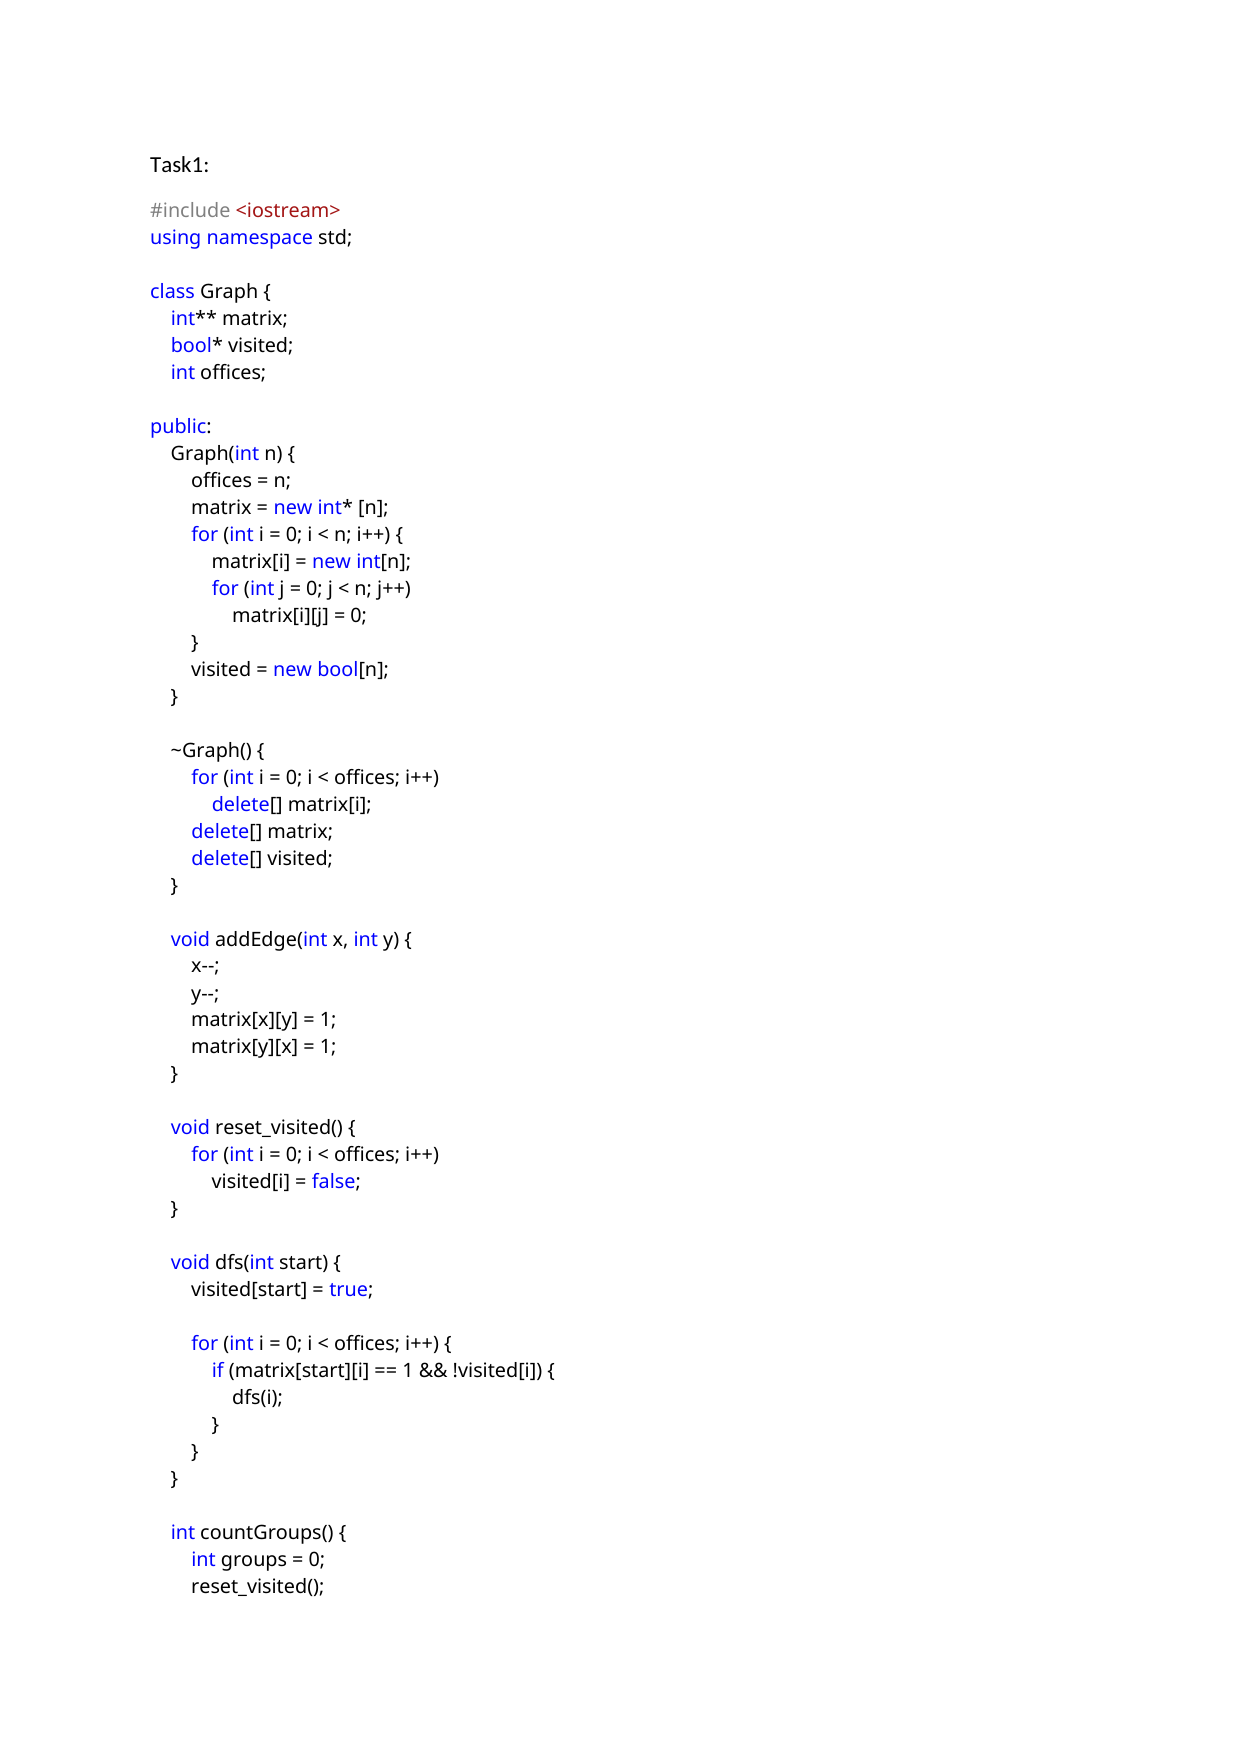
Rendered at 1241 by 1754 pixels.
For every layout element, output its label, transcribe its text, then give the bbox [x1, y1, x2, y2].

text } [150, 1464, 1090, 1491]
text delete[] matrix[i]; [150, 790, 1090, 817]
text Graph(int n) { [150, 439, 1090, 466]
text using namespace std; [150, 223, 1090, 250]
text int groups = 0; [150, 1545, 1090, 1572]
text void addEdge(int x, int y) { [150, 925, 1090, 952]
text } [150, 1410, 1090, 1437]
text offices = n; [150, 466, 1090, 493]
text int offices; [150, 358, 1090, 385]
text for (int j = 0; j < n; j++) [150, 574, 1090, 601]
text delete[] visited; [150, 844, 1090, 871]
text int** matrix; [150, 304, 1090, 331]
text } [150, 682, 1090, 709]
text class Graph { [150, 277, 1090, 304]
text } [150, 871, 1090, 898]
text dfs(i); [150, 1383, 1090, 1410]
text for (int i = 0; i < offices; i++) [150, 763, 1090, 790]
text visited[i] = false; [150, 1168, 1090, 1194]
text if (matrix[start][i] == 1 && !visited[i]) { [150, 1356, 1090, 1383]
text ~Graph() { [150, 736, 1090, 763]
text public: [150, 412, 1090, 439]
text reset_visited(); [150, 1572, 1090, 1599]
text } [150, 628, 1090, 655]
text for (int i = 0; i < n; i++) { [150, 520, 1090, 547]
text matrix[i] = new int[n]; [150, 547, 1090, 574]
text void dfs(int start) { [150, 1248, 1090, 1276]
text for (int i = 0; i < offices; i++) { [150, 1329, 1090, 1356]
text void reset_visited() { [150, 1114, 1090, 1141]
text x--; [150, 952, 1090, 979]
text matrix = new int* [n]; [150, 493, 1090, 520]
text } [150, 1194, 1090, 1222]
text int countGroups() { [150, 1518, 1090, 1545]
text delete[] matrix; [150, 817, 1090, 844]
text y--; [150, 979, 1090, 1006]
text } [150, 1060, 1090, 1087]
text } [150, 1437, 1090, 1464]
text visited[start] = true; [150, 1276, 1090, 1302]
text Task1: [150, 150, 1090, 178]
text matrix[x][y] = 1; [150, 1006, 1090, 1033]
text matrix[y][x] = 1; [150, 1033, 1090, 1060]
text visited = new bool[n]; [150, 655, 1090, 682]
text bool* visited; [150, 331, 1090, 358]
text matrix[i][j] = 0; [150, 601, 1090, 628]
text #include <iostream> [150, 196, 1090, 223]
text for (int i = 0; i < offices; i++) [150, 1141, 1090, 1168]
